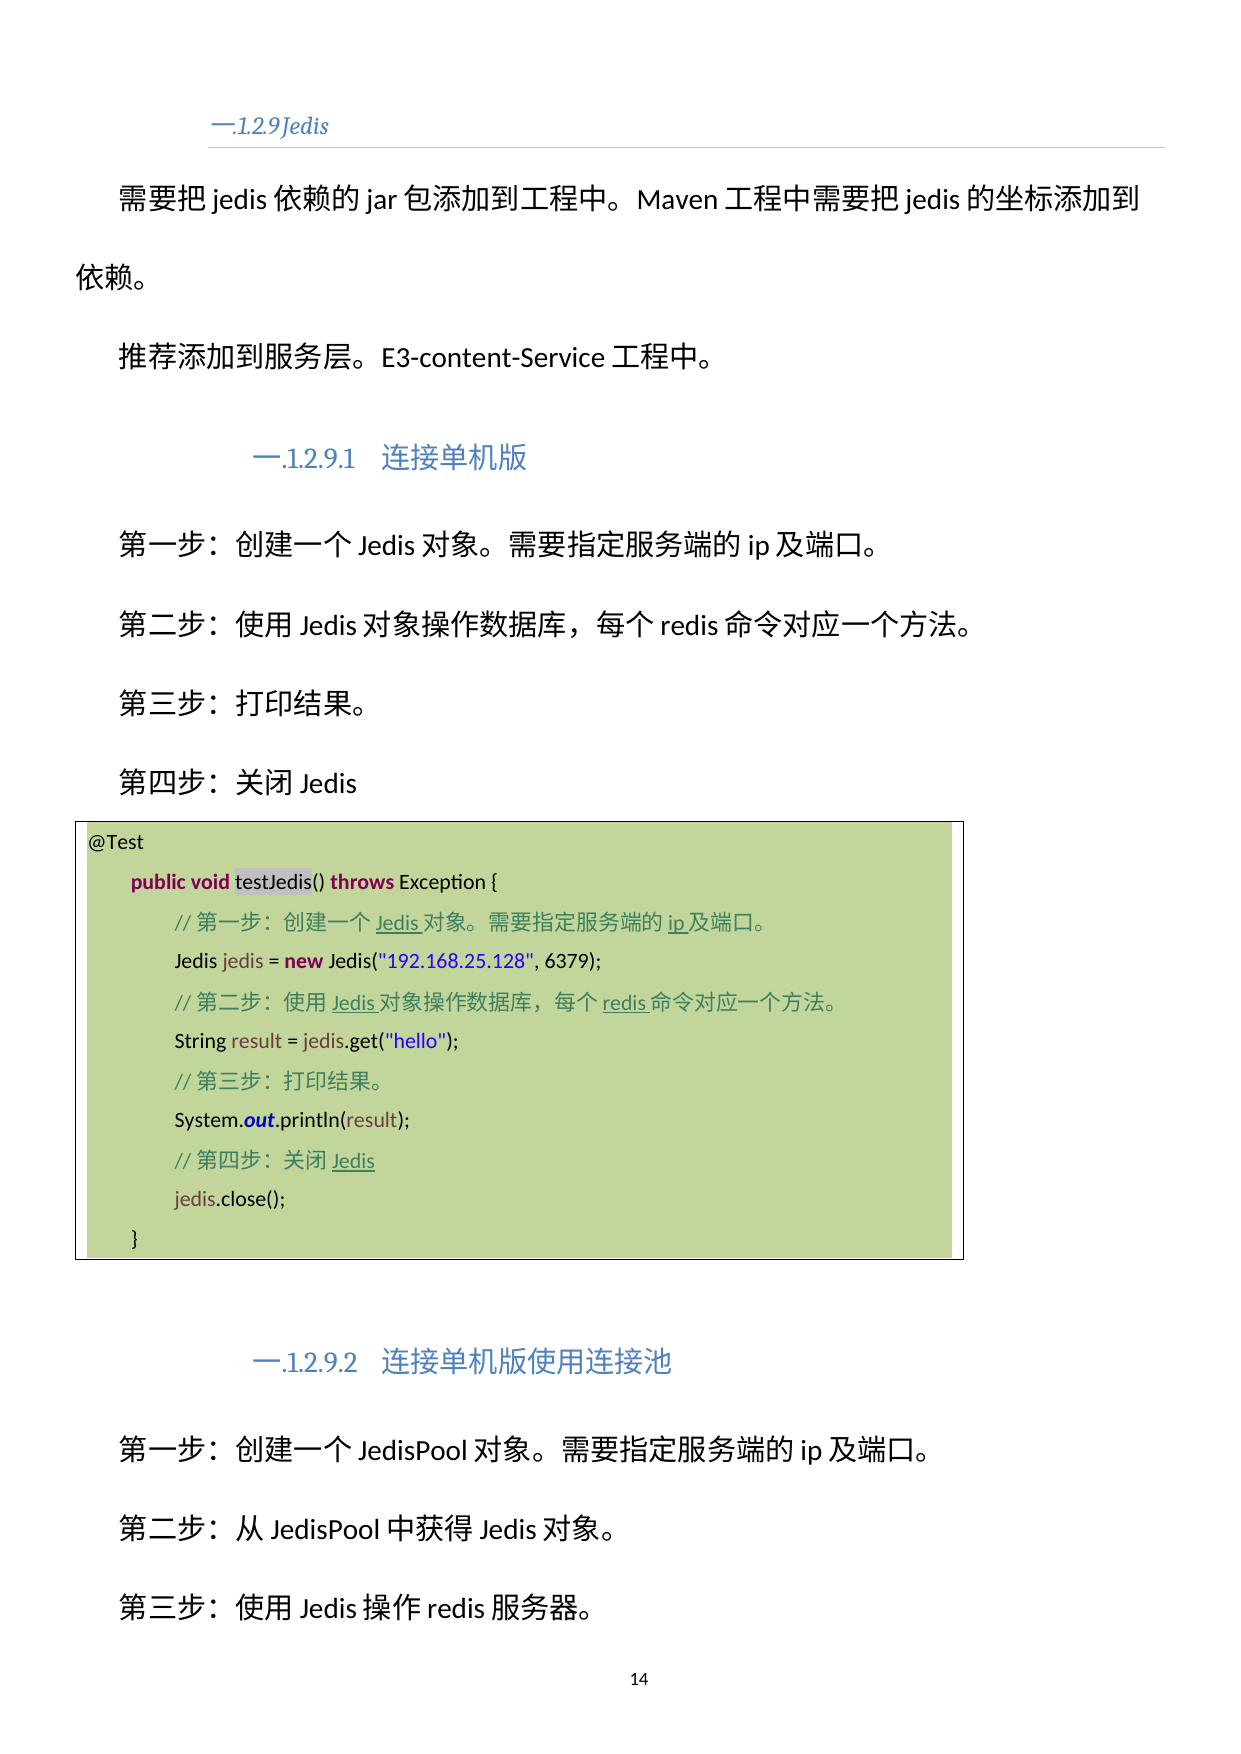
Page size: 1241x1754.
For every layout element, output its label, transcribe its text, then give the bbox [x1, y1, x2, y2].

text 第四步：关闭Jedis [75, 741, 1165, 821]
text 第三步：打印结果。 [75, 662, 1165, 741]
text 推荐添加到服务层。E3-content-Service工程中。 [75, 315, 1165, 395]
text 第二步：从JedisPool中获得Jedis对象。 [75, 1487, 1165, 1566]
subtitle 连接单机版 [252, 416, 1165, 495]
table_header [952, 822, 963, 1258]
text 第三步：使用Jedis操作redis服务器。 [75, 1566, 1165, 1646]
subtitle 连接单机版使用连接池 [252, 1320, 1165, 1399]
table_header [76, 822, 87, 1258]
subtitle Jedis [208, 103, 1165, 147]
text 需要把jedis依赖的jar包添加到工程中。Maven工程中需要把jedis的坐标添加到依赖。 [75, 157, 1165, 315]
text 第一步：创建一个Jedis对象。需要指定服务端的ip及端口。 [75, 503, 1165, 583]
text 第一步：创建一个JedisPool对象。需要指定服务端的ip及端口。 [75, 1408, 1165, 1487]
text 第二步：使用Jedis对象操作数据库，每个redis命令对应一个方法。 [75, 583, 1165, 662]
